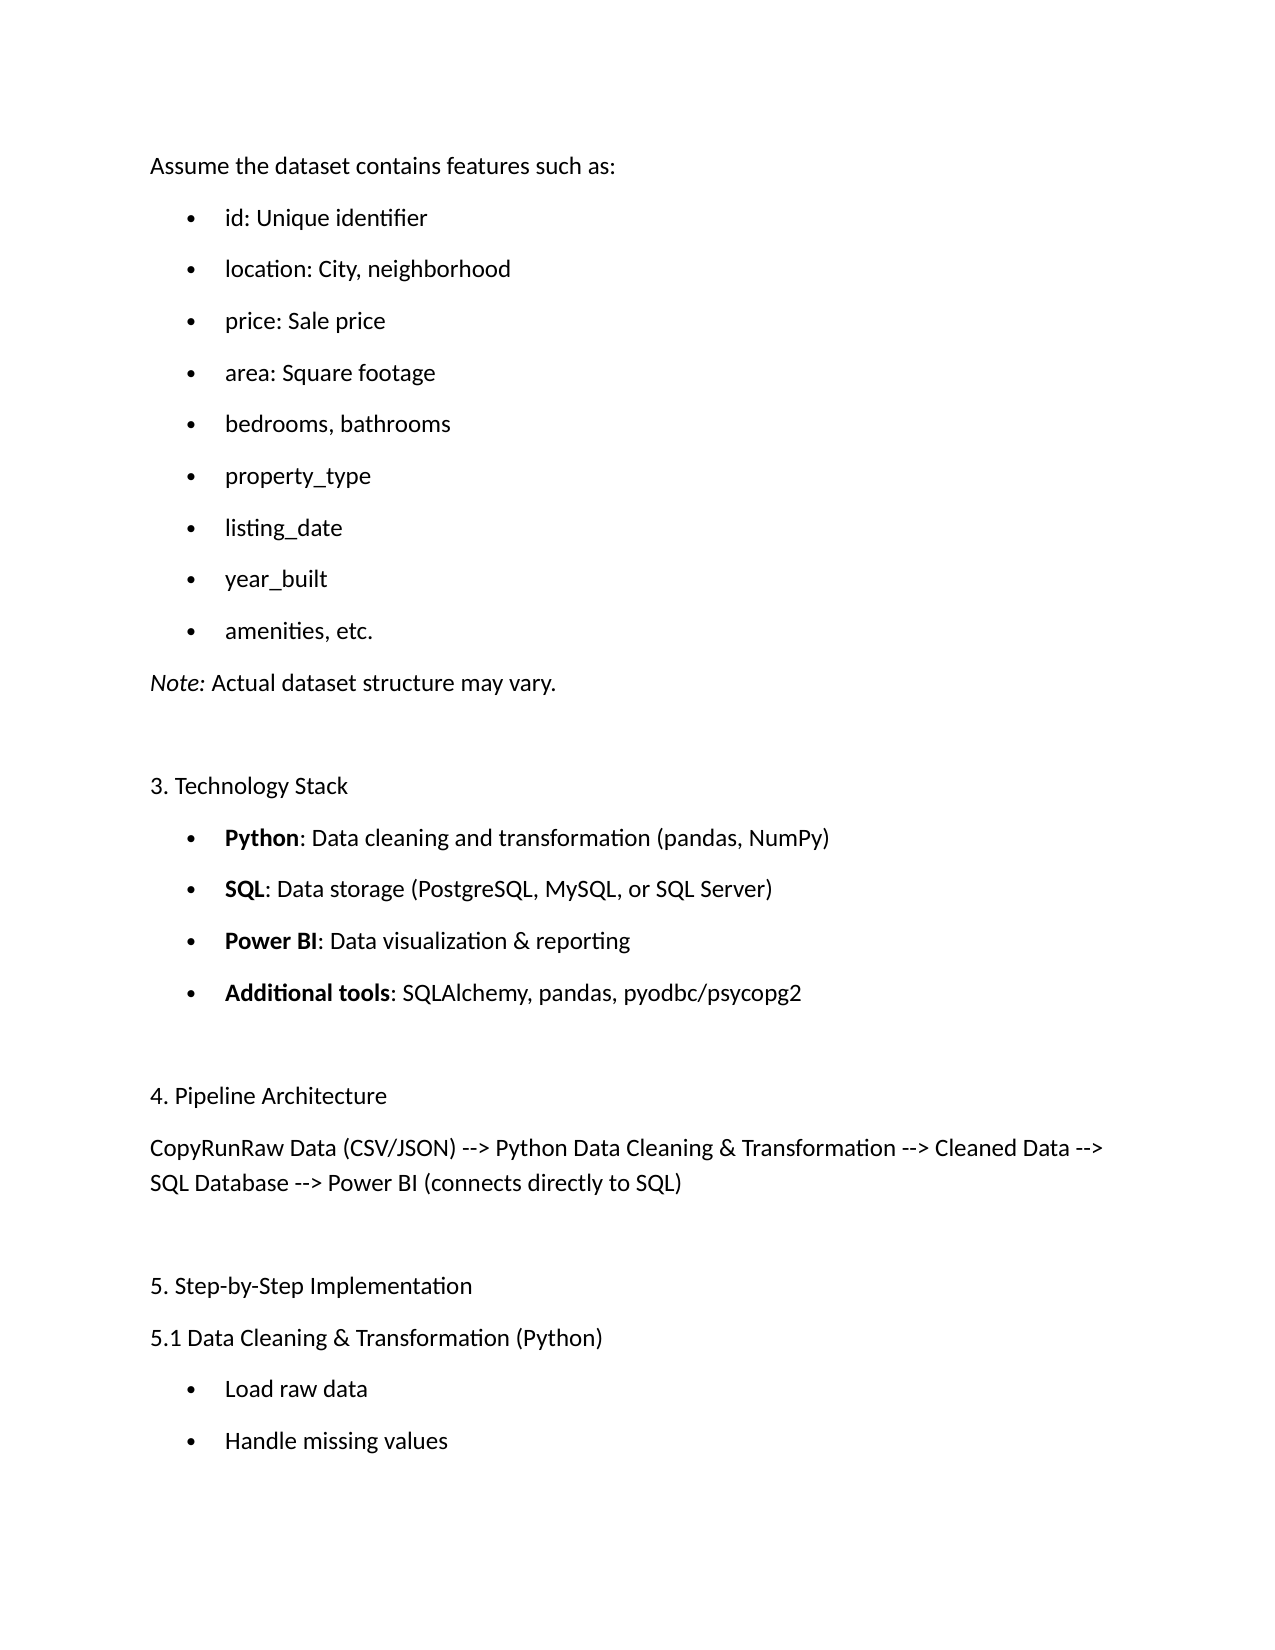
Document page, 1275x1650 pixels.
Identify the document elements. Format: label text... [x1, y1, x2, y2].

text 3. Technology Stack [150, 770, 1125, 801]
text 5. Step-by-Step Implementation [150, 1270, 1125, 1301]
list id: Unique identifier [187, 202, 1125, 232]
text CopyRunRaw Data (CSV/JSON) --> Python Data Cleaning & Transformation --> Cleaned Data --> SQL Database --> Power BI (connects directly to SQL) [150, 1132, 1125, 1197]
list Additional tools: SQLAlchemy, pandas, pyodbc/psycopg2 [187, 977, 1125, 1007]
list SQL: Data storage (PostgreSQL, MySQL, or SQL Server) [187, 873, 1125, 904]
list amenities, etc. [187, 615, 1125, 646]
list location: City, neighborhood [187, 253, 1125, 284]
list property_type [187, 460, 1125, 491]
list bedrooms, bathrooms [187, 408, 1125, 439]
list Handle missing values [187, 1425, 1125, 1456]
list area: Square footage [187, 357, 1125, 387]
list Python: Data cleaning and transformation (pandas, NumPy) [187, 822, 1125, 852]
list Load raw data [187, 1373, 1125, 1404]
list Power BI: Data visualization & reporting [187, 925, 1125, 956]
list year_built [187, 563, 1125, 594]
text 5.1 Data Cleaning & Transformation (Python) [150, 1322, 1125, 1352]
text 4. Pipeline Architecture [150, 1080, 1125, 1111]
list listing_date [187, 512, 1125, 542]
list price: Sale price [187, 305, 1125, 336]
text Note: Actual dataset structure may vary. [150, 667, 1125, 697]
text Assume the dataset contains features such as: [150, 150, 1125, 181]
